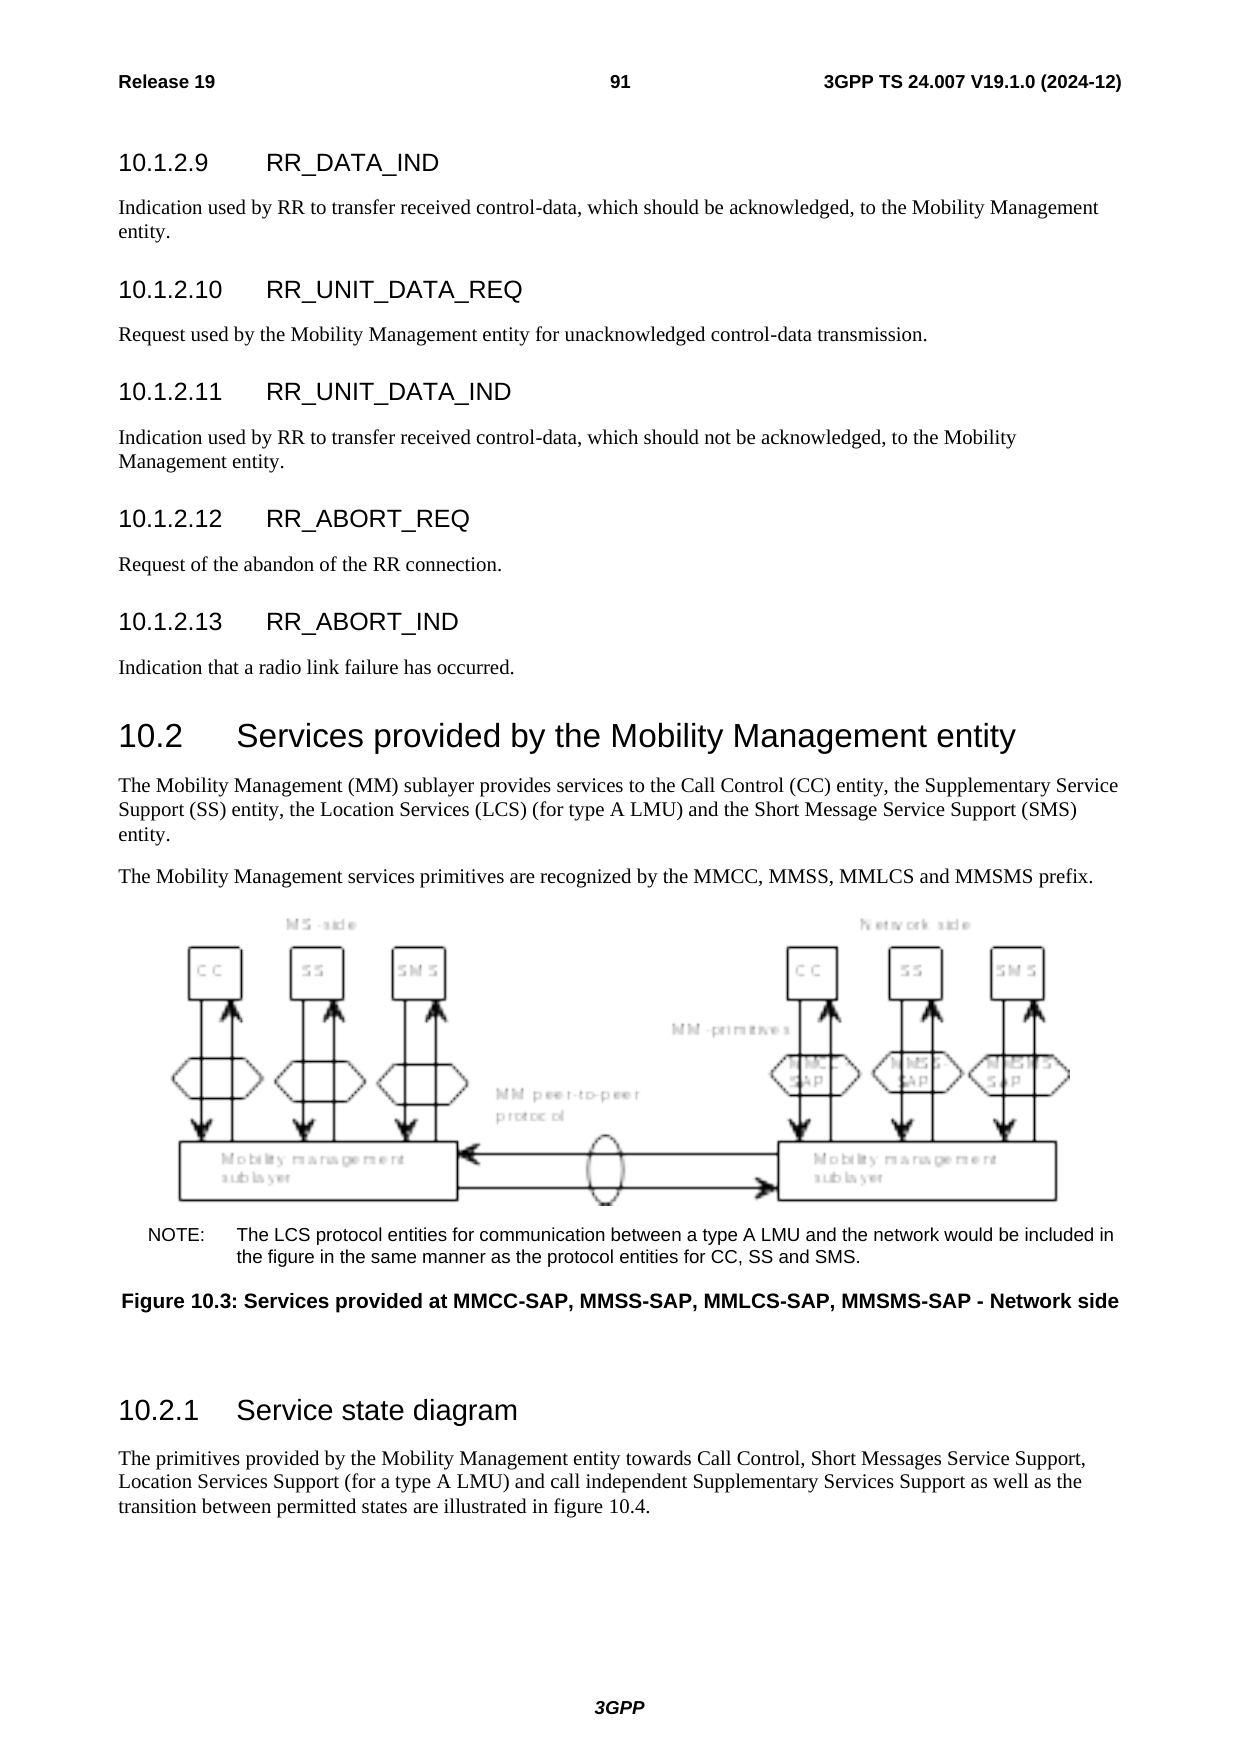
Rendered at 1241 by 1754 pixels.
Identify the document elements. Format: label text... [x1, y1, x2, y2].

text Request of the abandon of the RR connection. [118, 552, 1122, 576]
subtitle 10.1.2.11 RR_UNIT_DATA_IND [118, 377, 1122, 406]
subtitle 10.1.2.13 RR_ABORT_IND [118, 607, 1122, 636]
text Indication that a radio link failure has occurred. [118, 654, 1122, 679]
text The Mobility Management (MM) sublayer provides services to the Call Control (CC) entity, the Supplementary Service Support (SS) entity, the Location Services (LCS) (for type A LMU) and the Short Message Service Support (SMS) entity. [118, 773, 1122, 846]
text Indication used by RR to transfer received control-data, which should be acknowledged, to the Mobility Management entity. [118, 195, 1122, 243]
subtitle 10.2 Services provided by the Mobility Management entity [118, 716, 1122, 754]
subtitle 10.1.2.9 RR_DATA_IND [118, 148, 1122, 176]
text Indication used by RR to transfer received control-data, which should not be acknowledged, to the Mobility Management entity. [118, 425, 1122, 473]
subtitle 10.1.2.10 RR_UNIT_DATA_REQ [118, 274, 1122, 303]
text Request used by the Mobility Management entity for unacknowledged control-data transmission. [118, 322, 1122, 346]
text Figure 10.3: Services provided at MMCC-SAP, MMSS-SAP, MMLCS-SAP, MMSMS-SAP - Network side [118, 1289, 1122, 1313]
text The primitives provided by the Mobility Management entity towards Call Control, Short Messages Service Support, Location Services Support (for a type A LMU) and call independent Supplementary Services Support as well as the transition between permitted states are illustrated in figure 10.4. [118, 1445, 1122, 1518]
subtitle 10.2.1 Service state diagram [118, 1393, 1122, 1427]
text The Mobility Management services primitives are recognized by the MMCC, MMSS, MMLCS and MMSMS prefix. [118, 864, 1122, 888]
text NOTE: The LCS protocol entities for communication between a type A LMU and the network would be included in the figure in the same manner as the protocol entities for CC, SS and SMS. [148, 1224, 1122, 1267]
subtitle 10.1.2.12 RR_ABORT_REQ [118, 504, 1122, 533]
